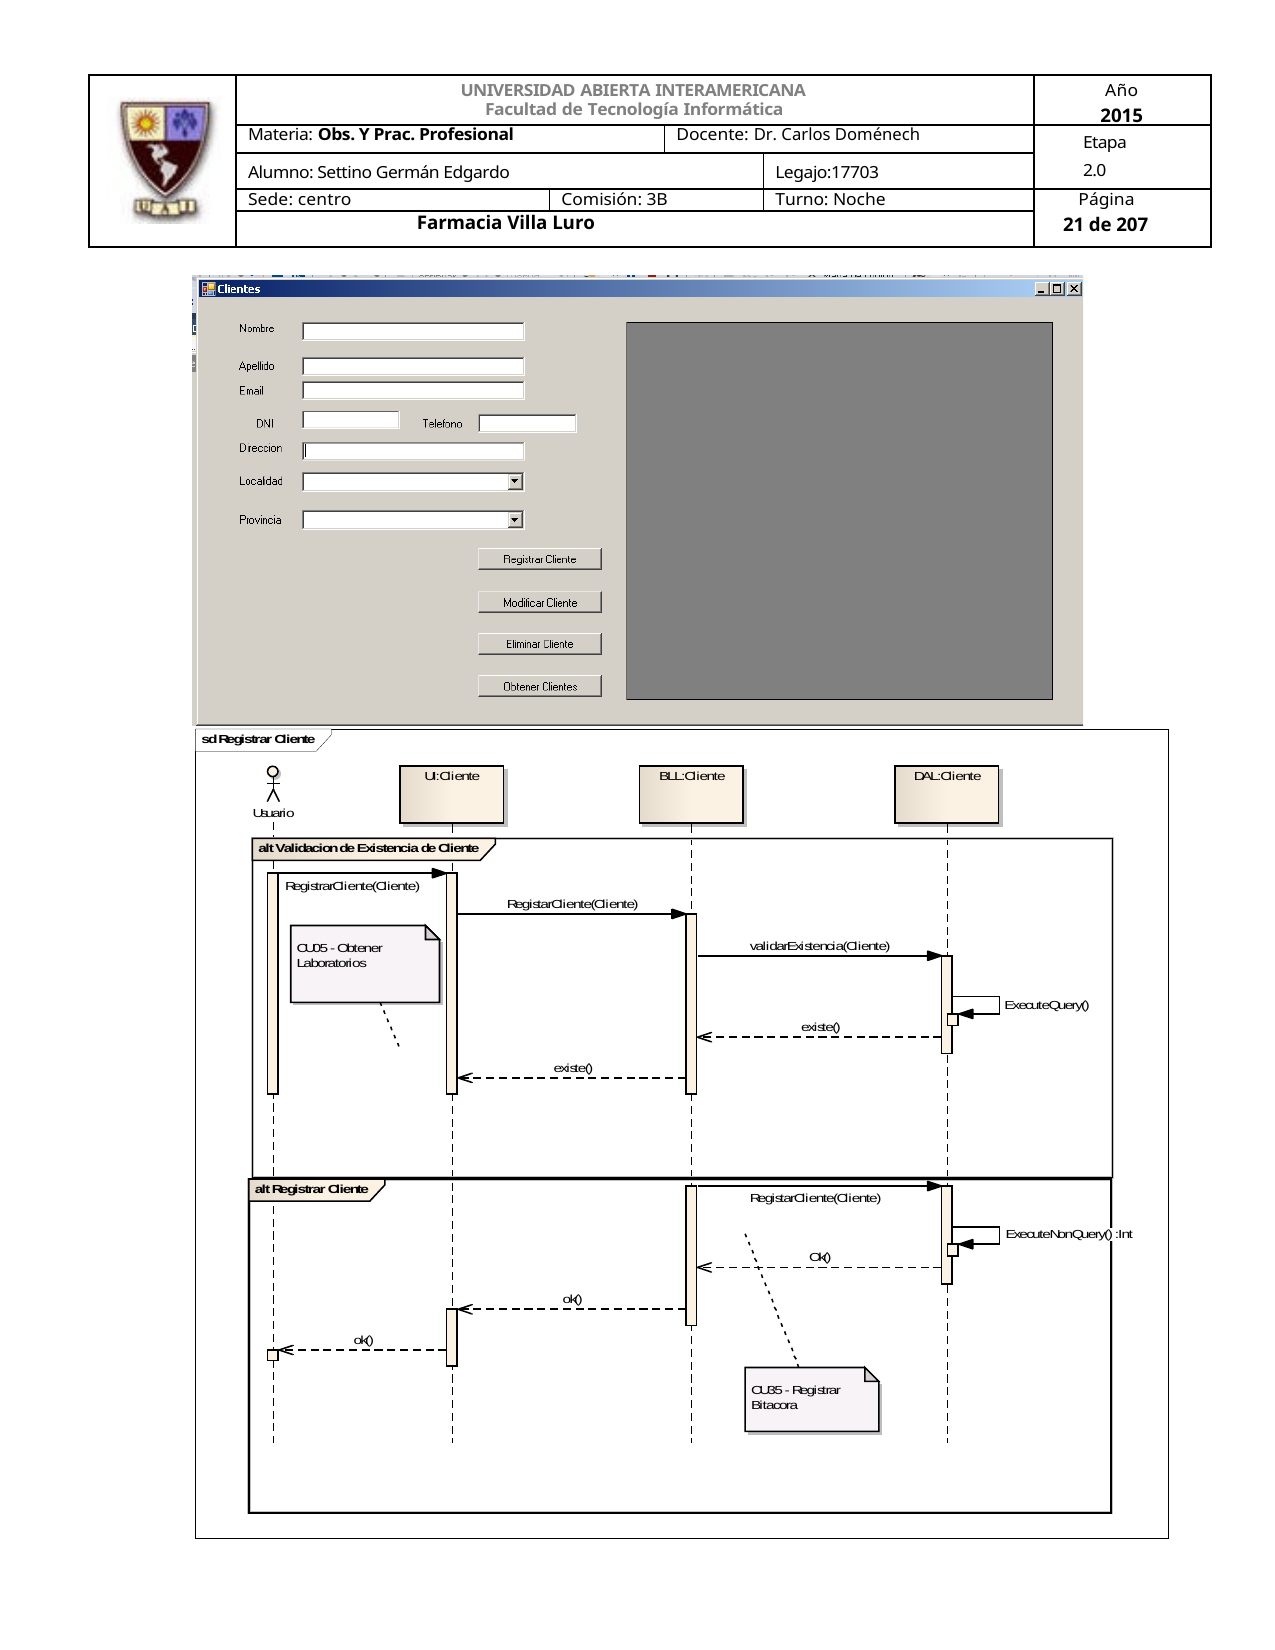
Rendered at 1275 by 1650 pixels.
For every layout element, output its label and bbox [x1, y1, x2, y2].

picture [106, 97, 221, 224]
picture [192, 275, 1084, 726]
